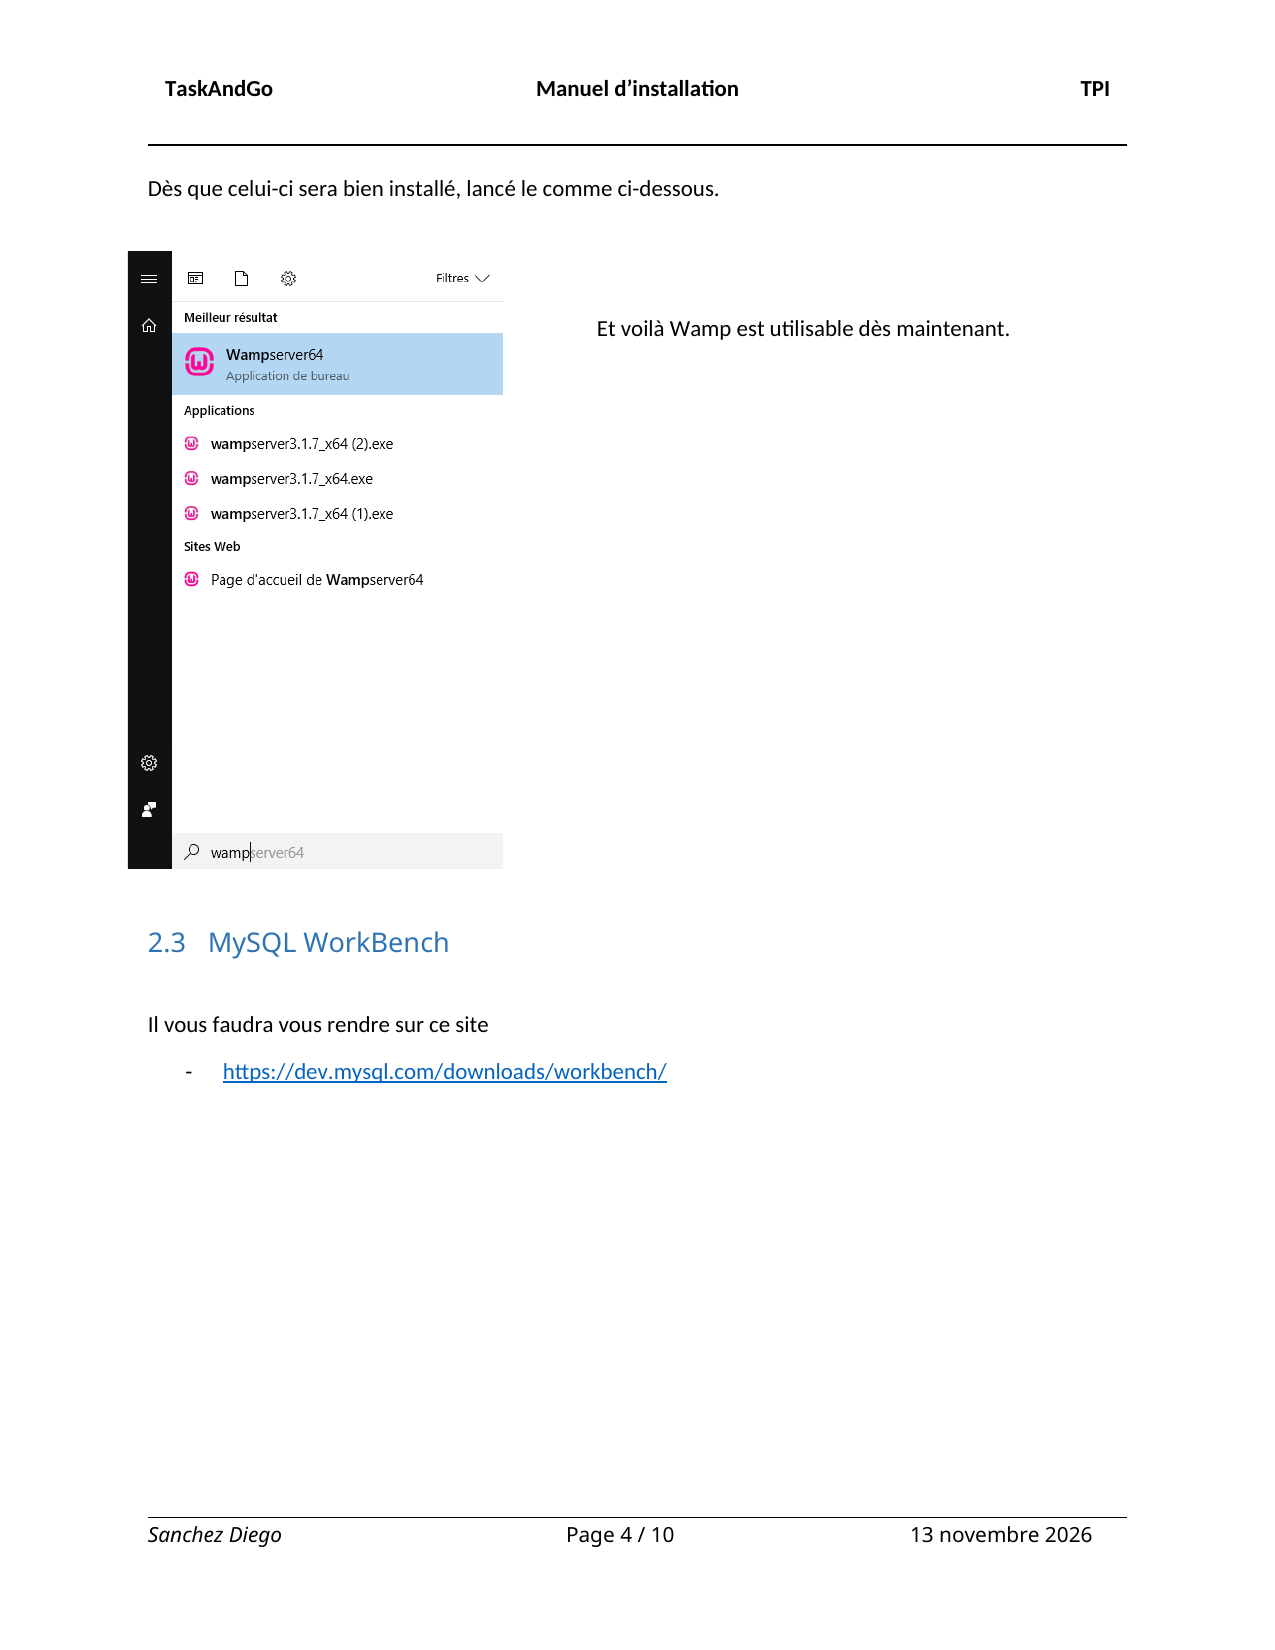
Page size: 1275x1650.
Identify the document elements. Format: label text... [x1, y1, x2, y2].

text Et voilà Wamp est utilisable dès maintenant. [503, 314, 1127, 342]
list https://dev.mysql.com/downloads/workbench/ [185, 1057, 1127, 1085]
text Il vous faudra vous rendre sur ce site [148, 1010, 1127, 1038]
text Dès que celui-ci sera bien installé, lancé le comme ci-dessous. [148, 174, 1127, 202]
picture [127, 251, 503, 870]
subtitle MySQL WorkBench [148, 924, 1127, 961]
